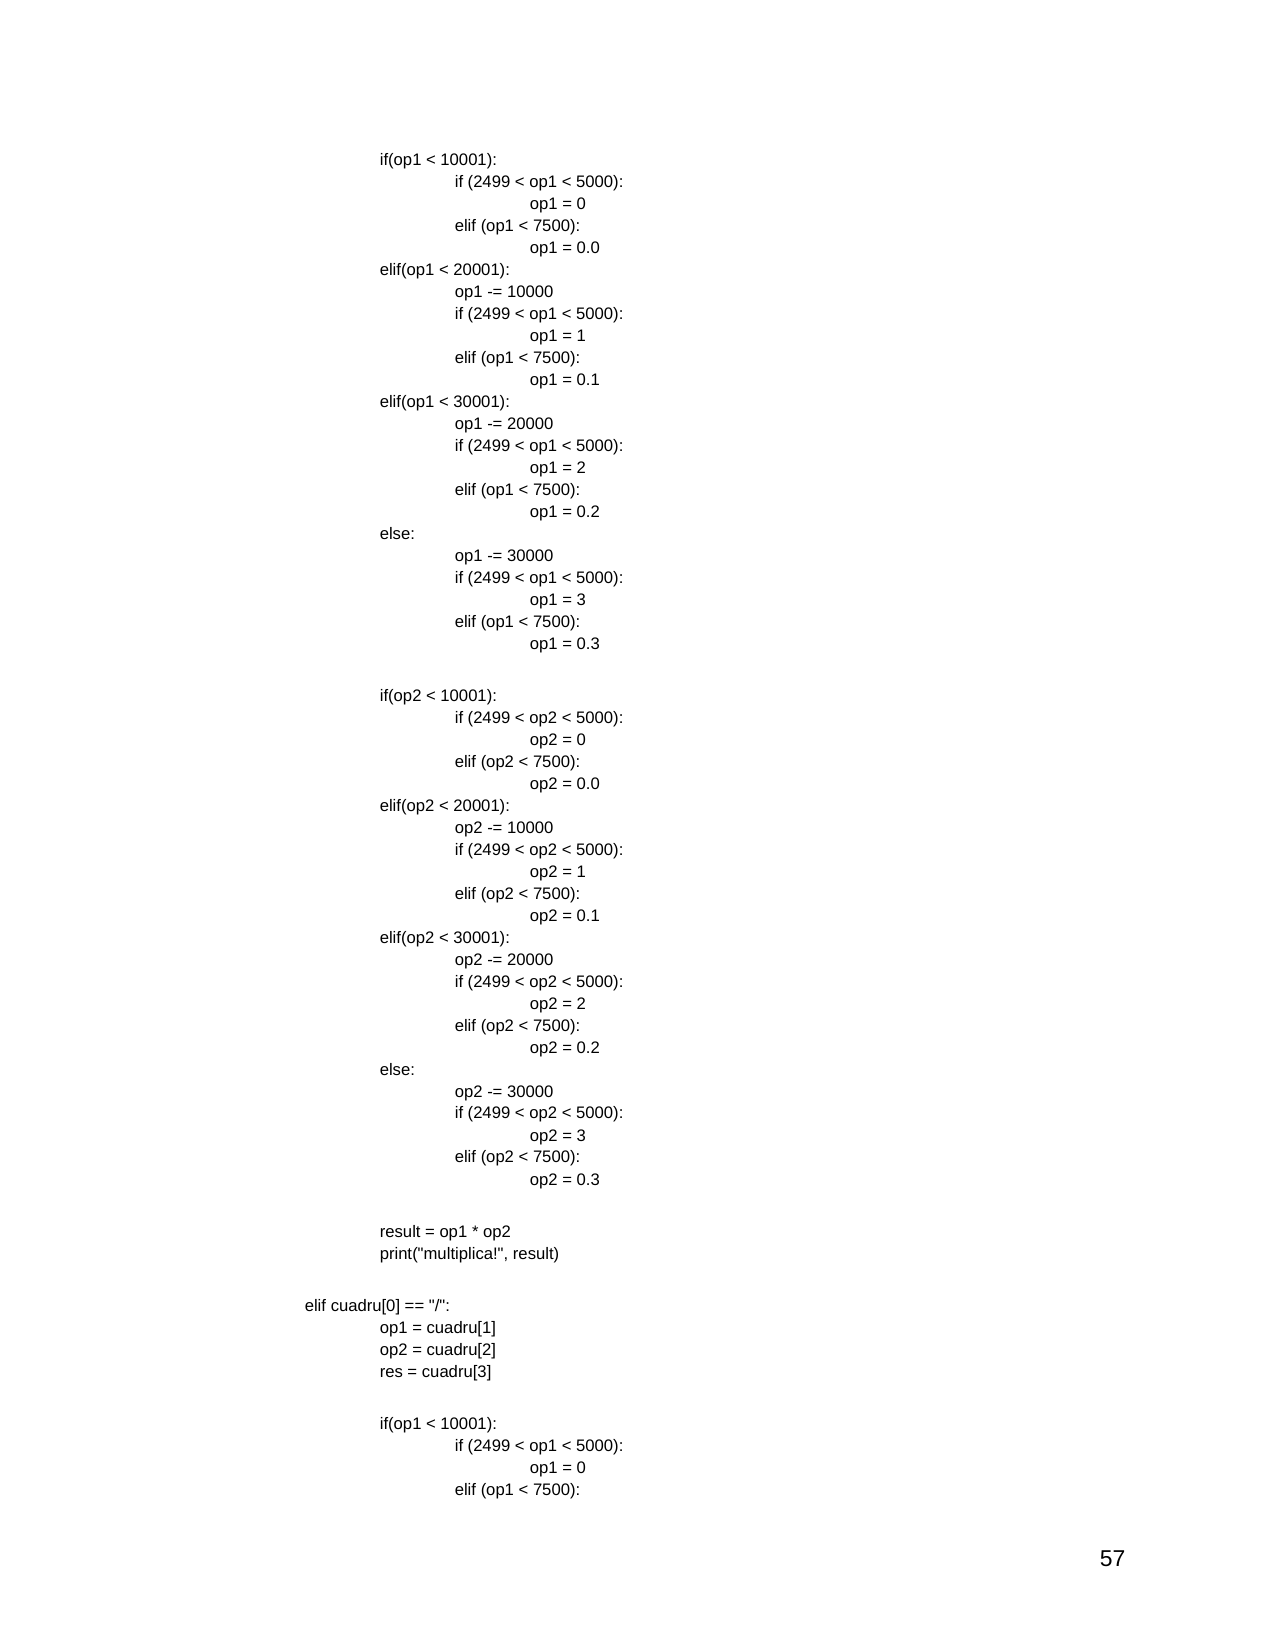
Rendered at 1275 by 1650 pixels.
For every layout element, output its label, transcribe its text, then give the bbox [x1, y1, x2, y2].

text elif (op1 < 7500): [150, 216, 1125, 235]
text else: [150, 524, 1125, 543]
text op1 = 0 [150, 1458, 1125, 1477]
text result = op1 * op2 [150, 1221, 1125, 1241]
text op2 = 0.3 [150, 1169, 1125, 1188]
text elif(op2 < 20001): [150, 796, 1125, 815]
text else: [150, 1059, 1125, 1078]
text res = cuadru[3] [150, 1362, 1125, 1381]
text elif (op1 < 7500): [150, 348, 1125, 367]
text elif cuadru[0] == "/": [150, 1296, 1125, 1315]
text op1 = 1 [150, 326, 1125, 345]
text elif (op2 < 7500): [150, 752, 1125, 771]
text op1 = cuadru[1] [150, 1318, 1125, 1337]
text elif (op2 < 7500): [150, 1147, 1125, 1166]
text op1 -= 30000 [150, 546, 1125, 565]
text if (2499 < op1 < 5000): [150, 436, 1125, 455]
text op2 = 0.1 [150, 906, 1125, 925]
text op2 -= 20000 [150, 949, 1125, 969]
text elif (op1 < 7500): [150, 612, 1125, 631]
text elif (op2 < 7500): [150, 883, 1125, 903]
text if (2499 < op2 < 5000): [150, 971, 1125, 991]
text if(op1 < 10001): [150, 1414, 1125, 1433]
text if (2499 < op2 < 5000): [150, 1103, 1125, 1122]
text if (2499 < op2 < 5000): [150, 708, 1125, 727]
text op2 = cuadru[2] [150, 1339, 1125, 1359]
text elif (op1 < 7500): [150, 1480, 1125, 1499]
text if (2499 < op2 < 5000): [150, 839, 1125, 859]
text op2 = 1 [150, 862, 1125, 881]
text if(op2 < 10001): [150, 686, 1125, 705]
text if (2499 < op1 < 5000): [150, 568, 1125, 587]
text if (2499 < op1 < 5000): [150, 1436, 1125, 1455]
text elif(op1 < 20001): [150, 260, 1125, 279]
text op2 = 0 [150, 730, 1125, 749]
text op1 = 0 [150, 194, 1125, 213]
text elif(op2 < 30001): [150, 927, 1125, 947]
text if (2499 < op1 < 5000): [150, 304, 1125, 323]
text op2 -= 30000 [150, 1081, 1125, 1101]
text op1 = 0.0 [150, 238, 1125, 257]
text if (2499 < op1 < 5000): [150, 172, 1125, 191]
text op2 = 3 [150, 1125, 1125, 1144]
text op2 = 0.0 [150, 774, 1125, 793]
text op1 = 0.2 [150, 502, 1125, 521]
text op2 = 0.2 [150, 1037, 1125, 1057]
text op1 = 0.3 [150, 633, 1125, 653]
text op2 = 2 [150, 993, 1125, 1013]
text op2 -= 10000 [150, 818, 1125, 837]
text if(op1 < 10001): [150, 150, 1125, 169]
text op1 = 2 [150, 458, 1125, 477]
text op1 = 3 [150, 589, 1125, 609]
text op1 -= 10000 [150, 282, 1125, 301]
text elif (op2 < 7500): [150, 1015, 1125, 1034]
text print("multiplica!", result) [150, 1243, 1125, 1263]
text elif (op1 < 7500): [150, 480, 1125, 499]
text op1 = 0.1 [150, 370, 1125, 389]
text op1 -= 20000 [150, 414, 1125, 433]
text elif(op1 < 30001): [150, 392, 1125, 411]
